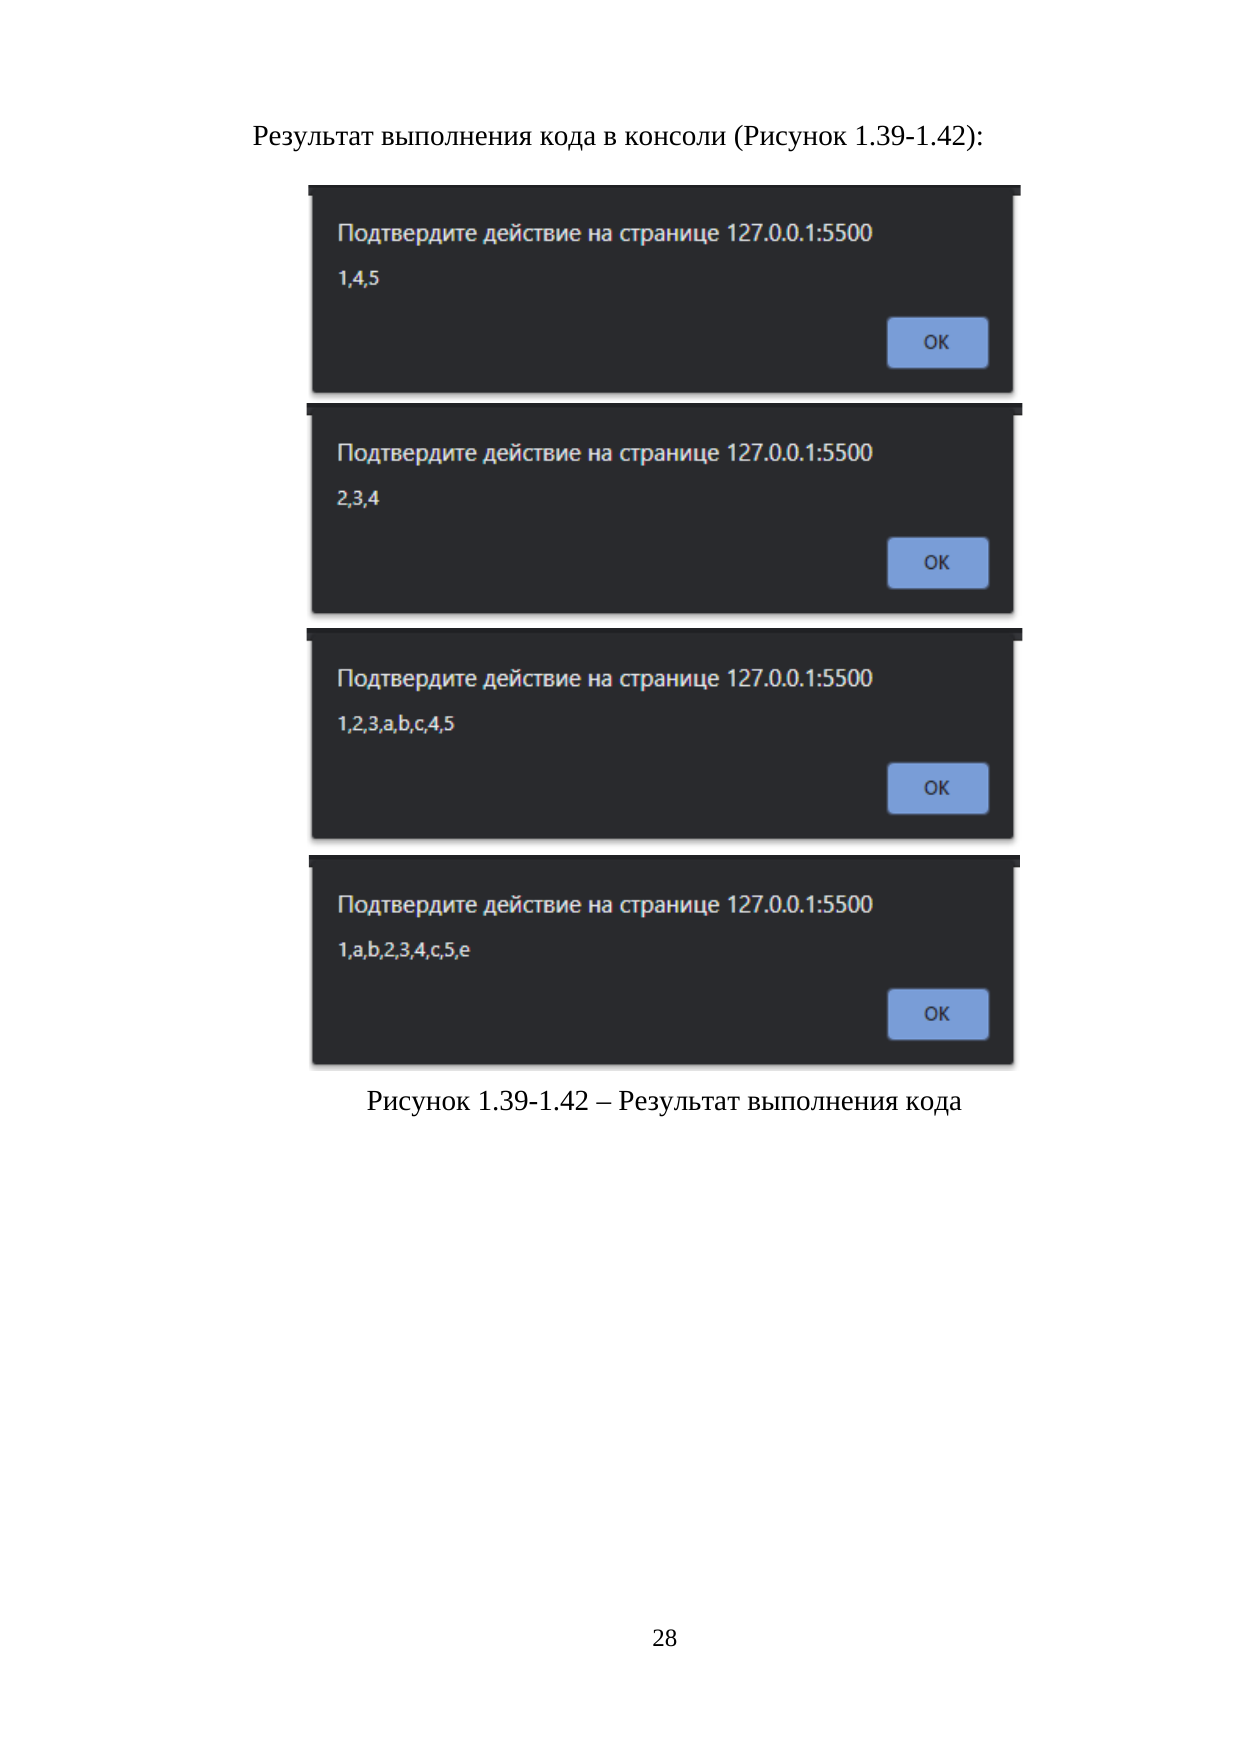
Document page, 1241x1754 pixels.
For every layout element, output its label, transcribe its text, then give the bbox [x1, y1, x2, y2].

picture [306, 628, 1023, 850]
text Результат выполнения кода в консоли (Рисунок 1.39-1.42): [177, 118, 1152, 152]
text Рисунок 1.39-1.42 – Результат выполнения кода [177, 1083, 1152, 1117]
picture [306, 185, 1023, 623]
picture [308, 855, 1020, 1071]
